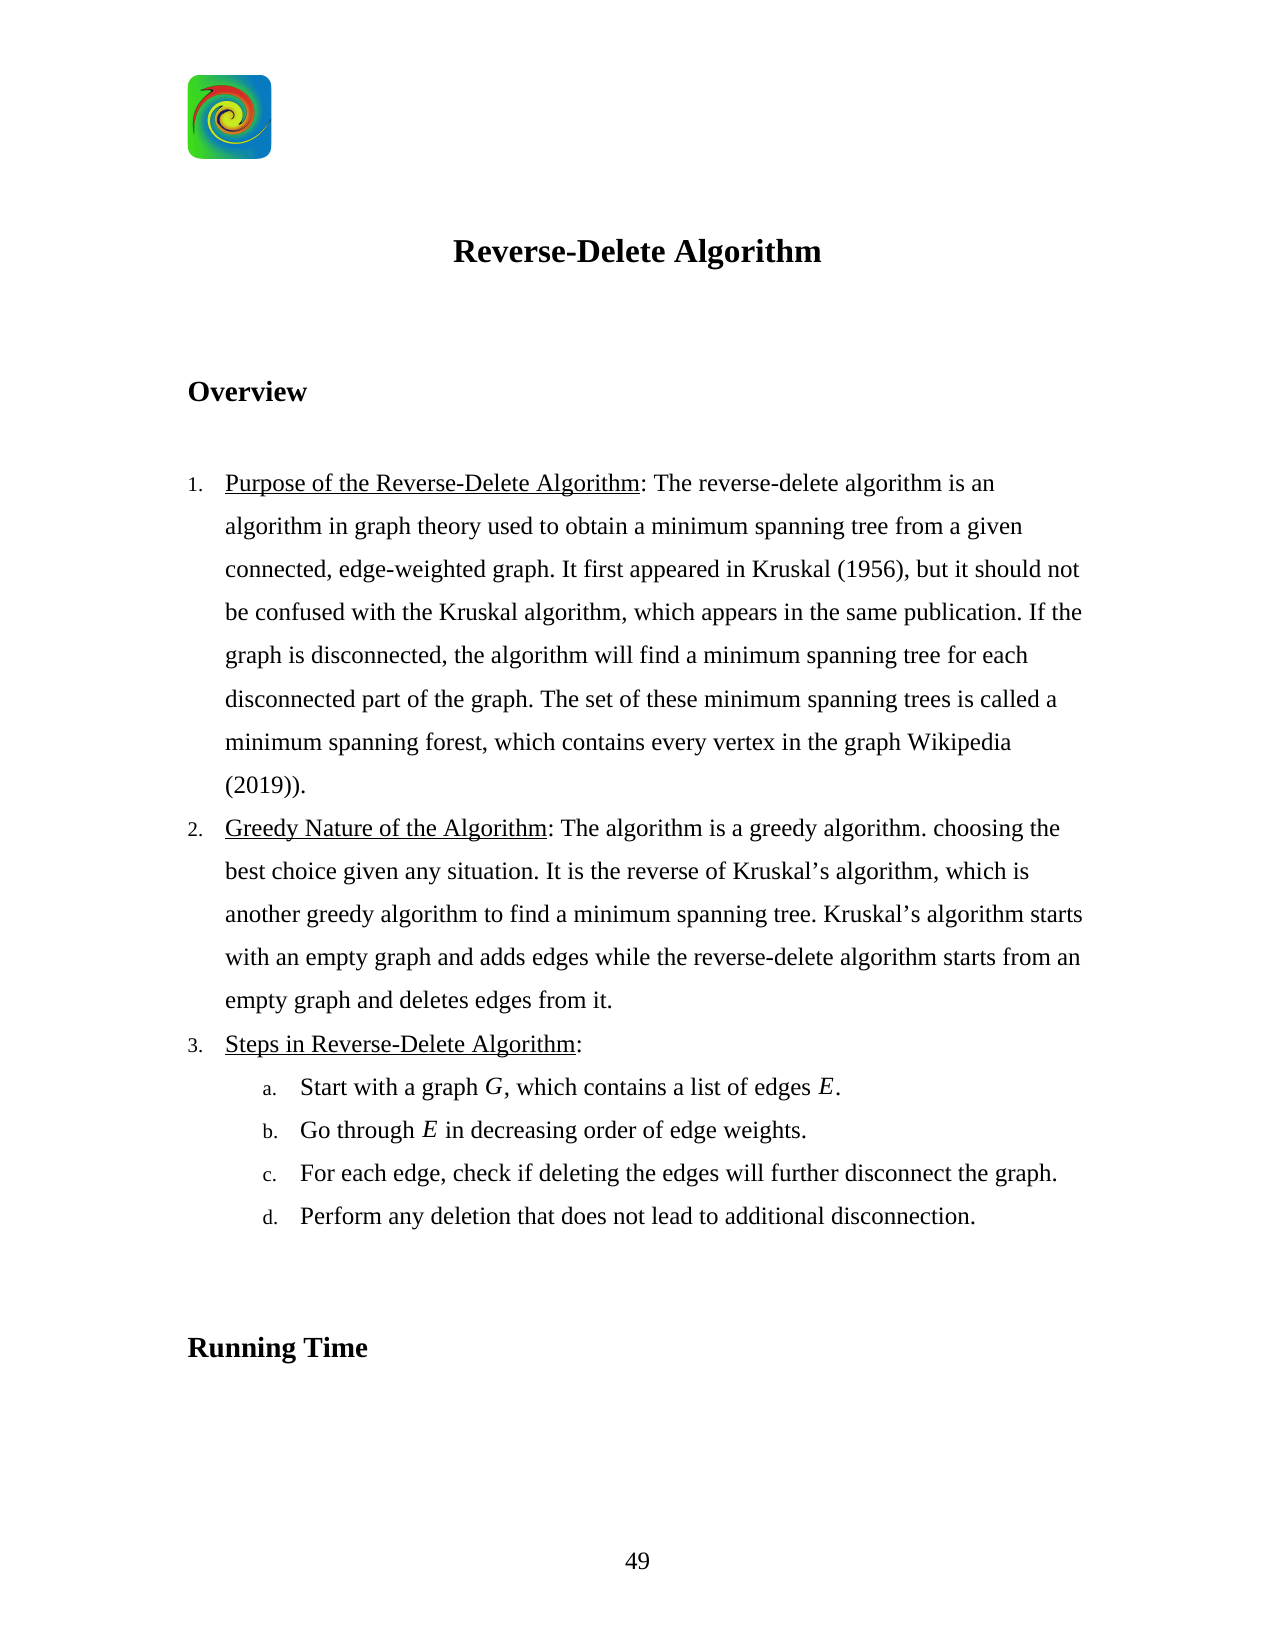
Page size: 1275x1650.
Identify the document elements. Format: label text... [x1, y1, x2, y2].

list Go through in decreasing order of edge weights. [262, 1115, 1087, 1144]
text Overview [187, 374, 1087, 408]
text Reverse-Delete Algorithm [187, 231, 1087, 269]
picture [220, 75, 272, 159]
list For each edge, check if deleting the edges will further disconnect the graph. [262, 1158, 1087, 1187]
list Purpose of the Reverse-Delete Algorithm: The reverse-delete algorithm is an algorithm in graph theory used to obtain a minimum spanning tree from a given connected, edge-weighted graph. It first appeared in Kruskal (1956), but it should not be confused with the Kruskal algorithm, which appears in the same publication. If the graph is disconnected, the algorithm will find a minimum spanning tree for each disconnected part of the graph. The set of these minimum spanning trees is called a minimum spanning forest, which contains every vertex in the graph Wikipedia (2019)). [187, 468, 1087, 799]
picture [187, 75, 261, 159]
list Steps in Reverse-Delete Algorithm: [187, 1029, 1087, 1057]
list Perform any deletion that does not lead to additional disconnection. [262, 1201, 1087, 1230]
list Start with a graph , which contains a list of edges . [262, 1072, 1087, 1101]
text Running Time [187, 1331, 1087, 1364]
list Greedy Nature of the Algorithm: The algorithm is a greedy algorithm. choosing the best choice given any situation. It is the reverse of Kruskal’s algorithm, which is another greedy algorithm to find a minimum spanning tree. Kruskal’s algorithm starts with an empty graph and adds edges while the reverse-delete algorithm starts from an empty graph and deletes edges from it. [187, 813, 1087, 1014]
